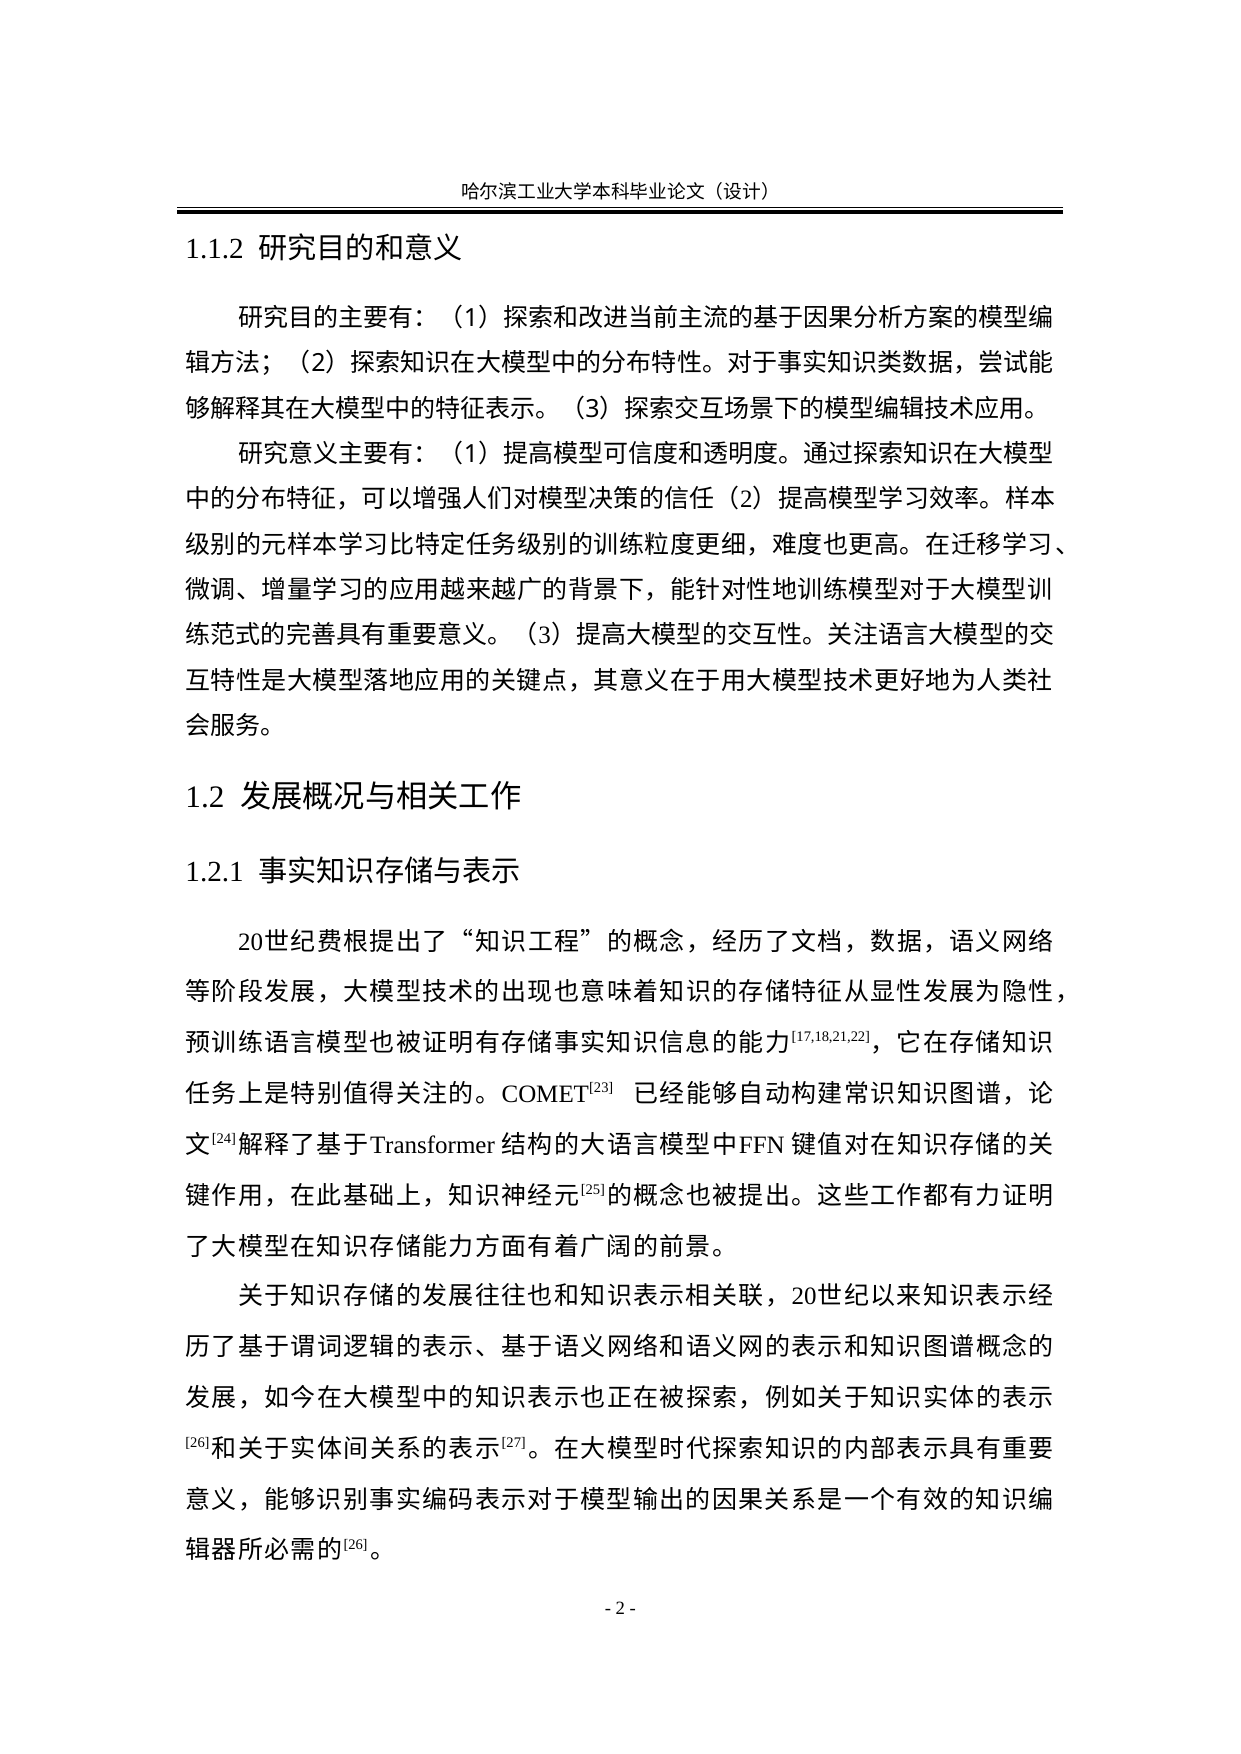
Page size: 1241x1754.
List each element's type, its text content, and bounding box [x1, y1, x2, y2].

subtitle 1.2.1 事实知识存储与表示 [185, 848, 1055, 890]
subtitle 1.1.2 研究目的和意义 [185, 224, 1055, 267]
text 研究意义主要有：（1）提高模型可信度和透明度。通过探索知识在大模型中的分布特征，可以增强人们对模型决策的信任（2）提高模型学习效率。样本级别的元样本学习比特定任务级别的训练粒度更细，难度也更高。在迁移学习、微调、增量学习的应用越来越广的背景下，能针对性地训练模型对于大模型训练范式的完善具有重要意义。（3）提高大模型的交互性。关注语言大模型的交互特性是大模型落地应用的关键点，其意义在于用大模型技术更好地为人类社会服务。 [185, 433, 1055, 742]
subtitle 1.2 发展概况与相关工作 [185, 771, 1055, 816]
text 20世纪费根提出了“知识工程”的概念，经历了文档，数据，语义网络等阶段发展，大模型技术的出现也意味着知识的存储特征从显性发展为隐性，预训练语言模型也被证明有存储事实知识信息的能力[17,18,21,22]，它在存储知识任务上是特别值得关注的。COMET[23]已经能够自动构建常识知识图谱，论文[24]解释了基于Transformer结构的大语言模型中FFN键值对在知识存储的关键作用，在此基础上，知识神经元[25]的概念也被提出。这些工作都有力证明了大模型在知识存储能力方面有着广阔的前景。 [185, 919, 1055, 1264]
text 研究目的主要有：（1）探索和改进当前主流的基于因果分析方案的模型编辑方法；（2）探索知识在大模型中的分布特性。对于事实知识类数据，尝试能够解释其在大模型中的特征表示。（3）探索交互场景下的模型编辑技术应用。 [185, 298, 1055, 424]
text 关于知识存储的发展往往也和知识表示相关联，20世纪以来知识表示经历了基于谓词逻辑的表示、基于语义网络和语义网的表示和知识图谱概念的发展，如今在大模型中的知识表示也正在被探索，例如关于知识实体的表示[26]和关于实体间关系的表示[27]。在大模型时代探索知识的内部表示具有重要意义，能够识别事实编码表示对于模型输出的因果关系是一个有效的知识编辑器所必需的[26]。 [185, 1274, 1055, 1568]
